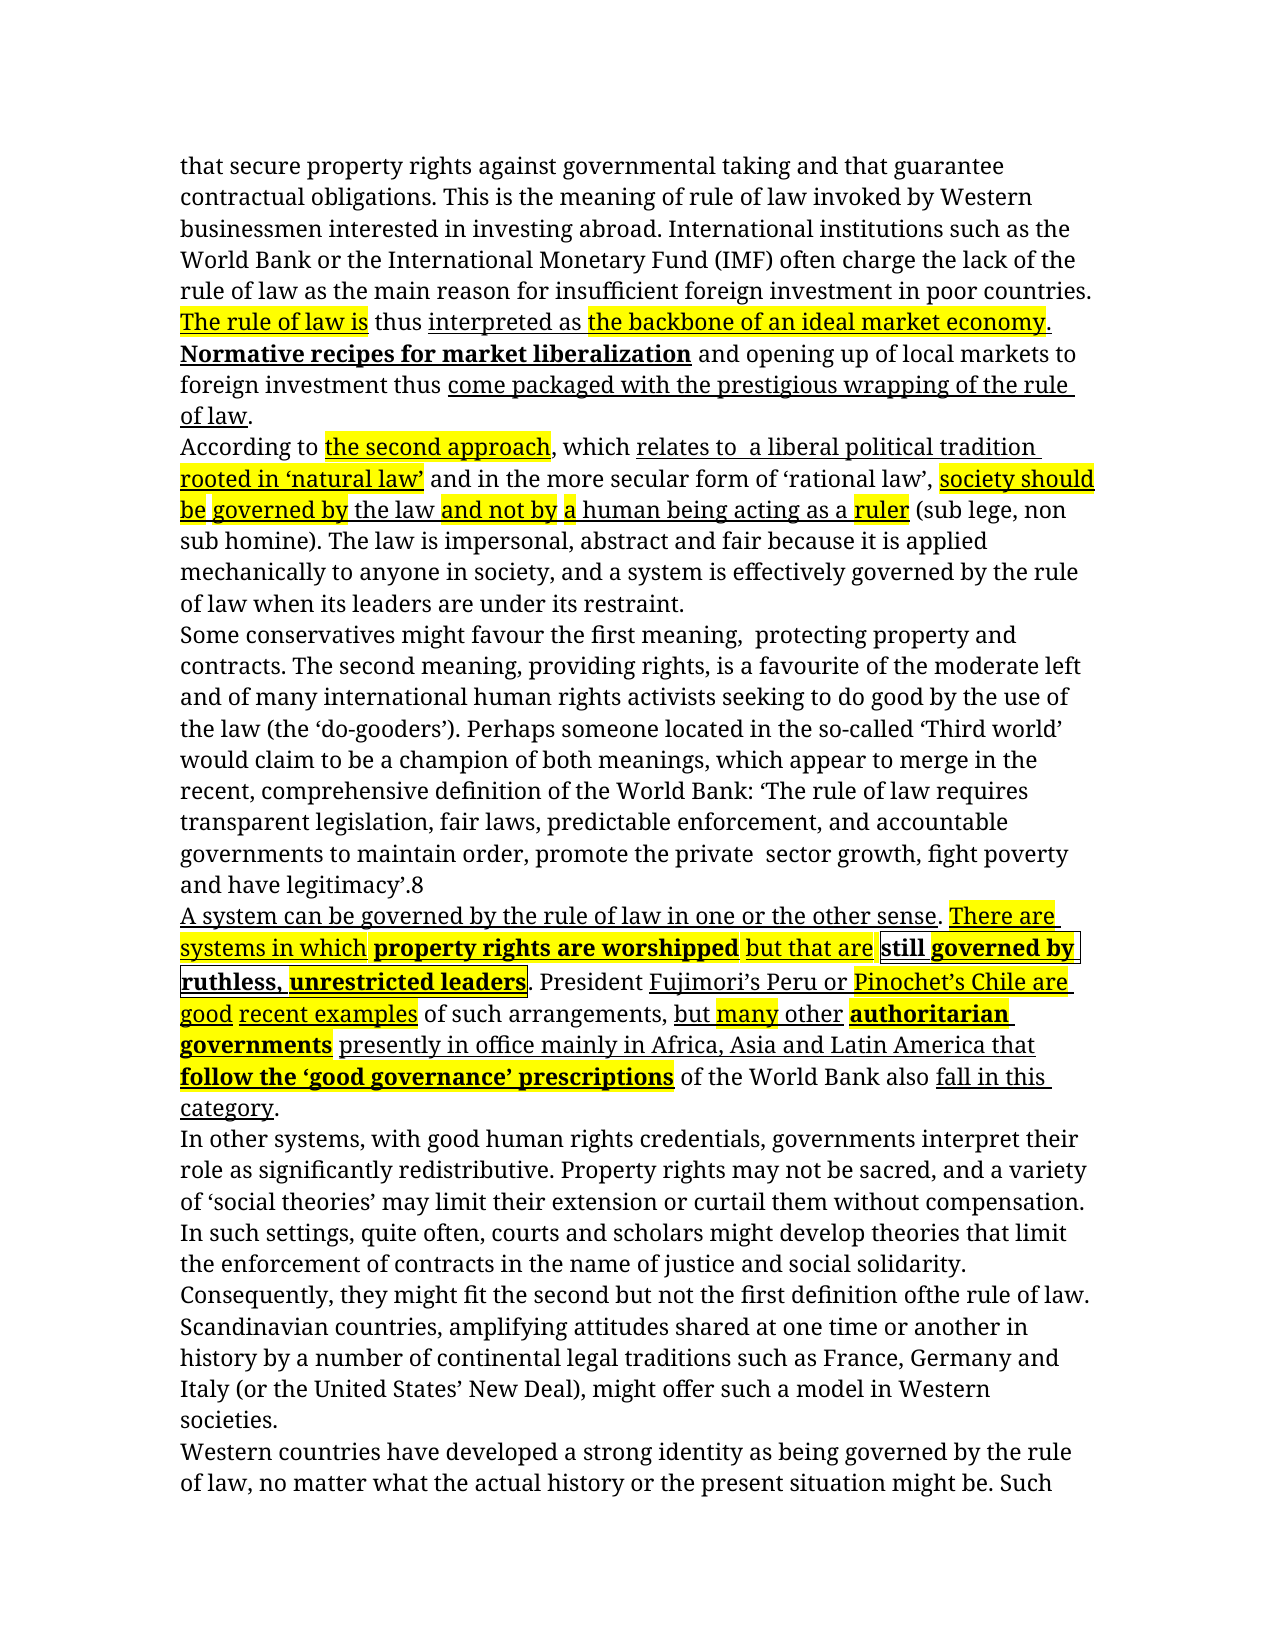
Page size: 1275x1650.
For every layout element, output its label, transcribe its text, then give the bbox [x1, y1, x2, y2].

text Some conservatives might favour the first meaning, protecting property and contracts. The second meaning, providing rights, is a favourite of the moderate left and of many international human rights activists seeking to do good by the use of the law (the ‘do-gooders’). Perhaps someone located in the so-called ‘Third world’ would claim to be a champion of both meanings, which appear to merge in the recent, comprehensive definition of the World Bank: ‘The rule of law requires transparent legislation, fair laws, predictable enforcement, and accountable governments to maintain order, promote the private sector growth, fight poverty and have legitimacy’.8 [180, 619, 1095, 900]
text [180, 1435, 1095, 1498]
text According to the second approach, which relates to a liberal political tradition rooted in ‘natural law’ and in the more secular form of ‘rational law’, society should be governed by the law and not by a human being acting as a ruler (sub lege, non sub homine). The law is impersonal, abstract and fair because it is applied mechanically to anyone in society, and a system is effectively governed by the rule of law when its leaders are under its restraint. [180, 431, 1095, 619]
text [180, 150, 1095, 431]
text A system can be governed by the rule of law in one or the other sense. There are systems in which property rights are worshipped but that are still governed by ruthless, unrestricted leaders. President Fujimori’s Peru or Pinochet’s Chile are good recent examples of such arrangements, but many other authoritarian governments presently in office mainly in Africa, Asia and Latin America that follow the ‘good governance’ prescriptions of the World Bank also fall in this category. [180, 900, 1095, 1123]
text In other systems, with good human rights credentials, governments interpret their role as significantly redistributive. Property rights may not be sacred, and a variety of ‘social theories’ may limit their extension or curtail them without compensation. In such settings, quite often, courts and scholars might develop theories that limit the enforcement of contracts in the name of justice and social solidarity. Consequently, they might fit the second but not the first definition ofthe rule of law. Scandinavian countries, amplifying attitudes shared at one time or another in history by a number of continental legal traditions such as France, Germany and Italy (or the United States’ New Deal), might offer such a model in Western societies. [180, 1123, 1095, 1435]
